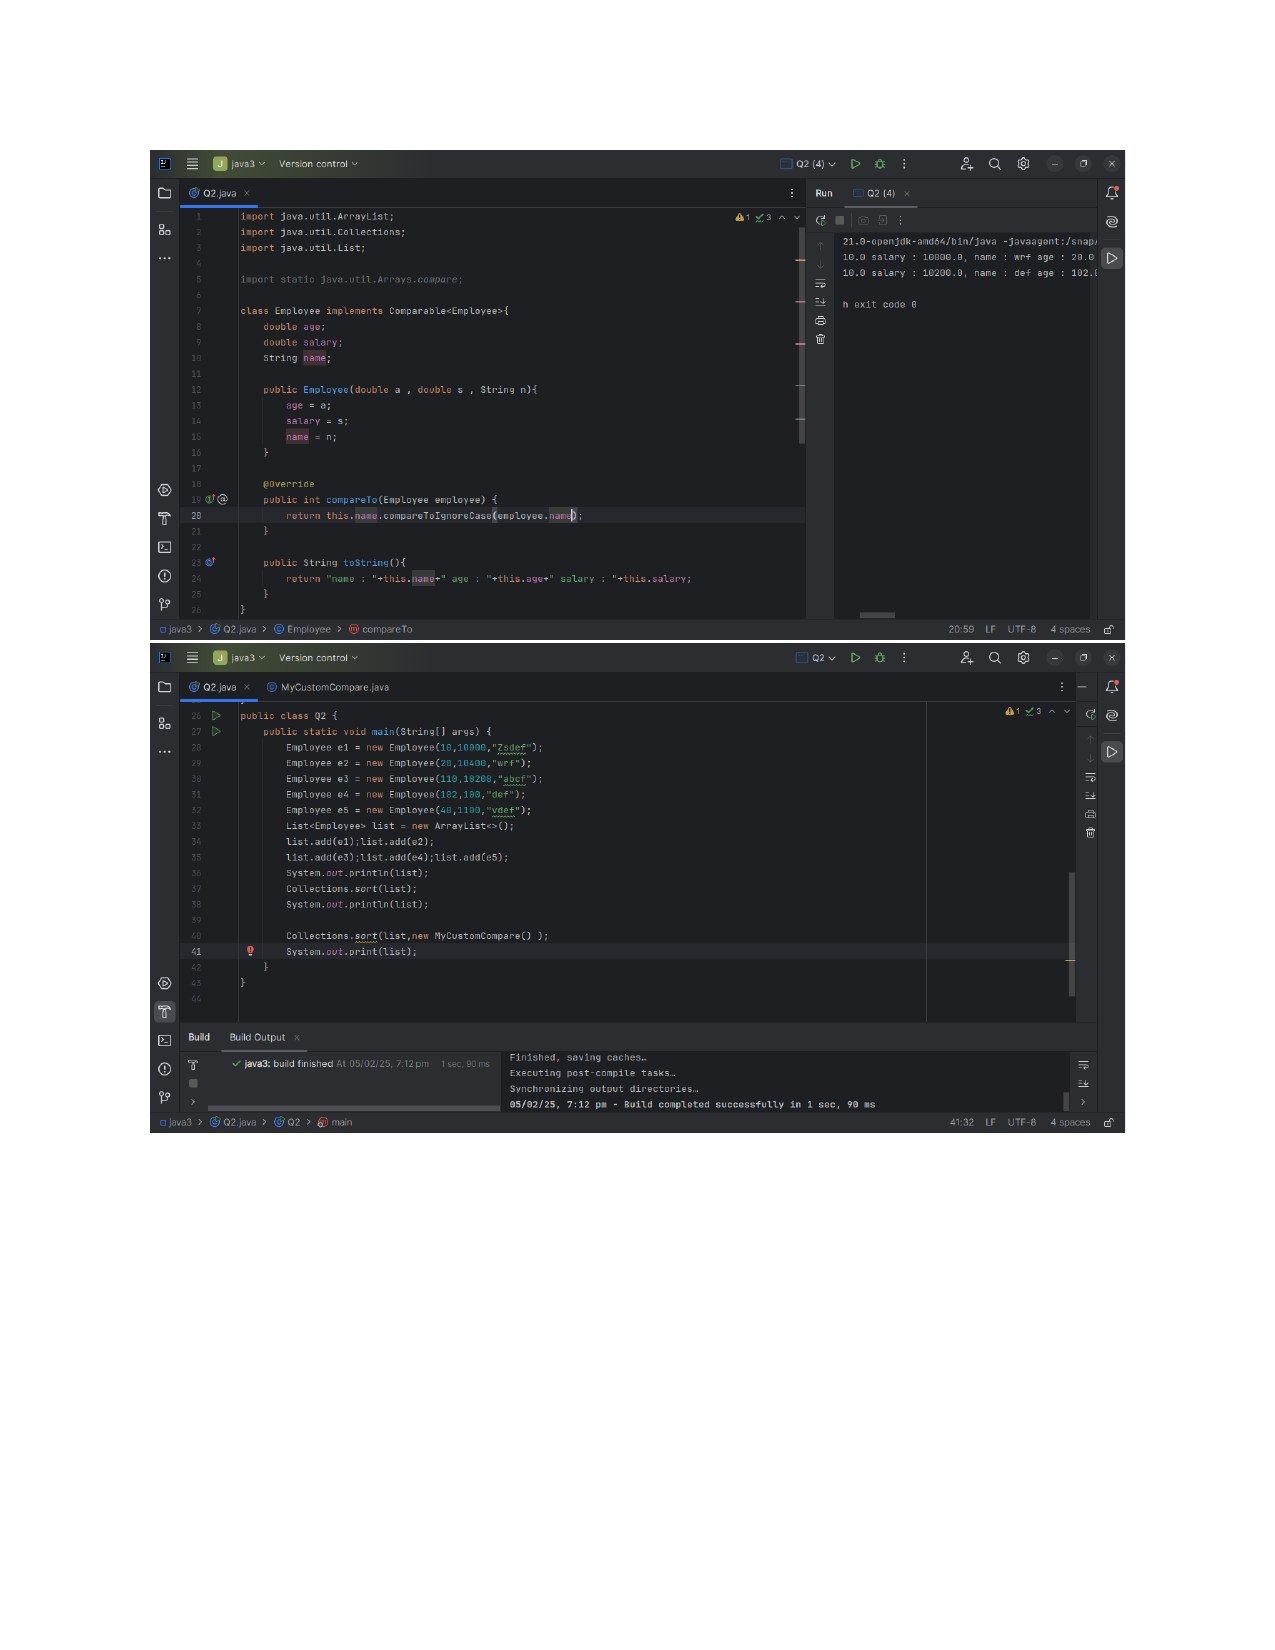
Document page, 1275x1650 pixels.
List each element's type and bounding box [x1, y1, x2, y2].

picture [150, 150, 1125, 640]
picture [150, 643, 1125, 1133]
